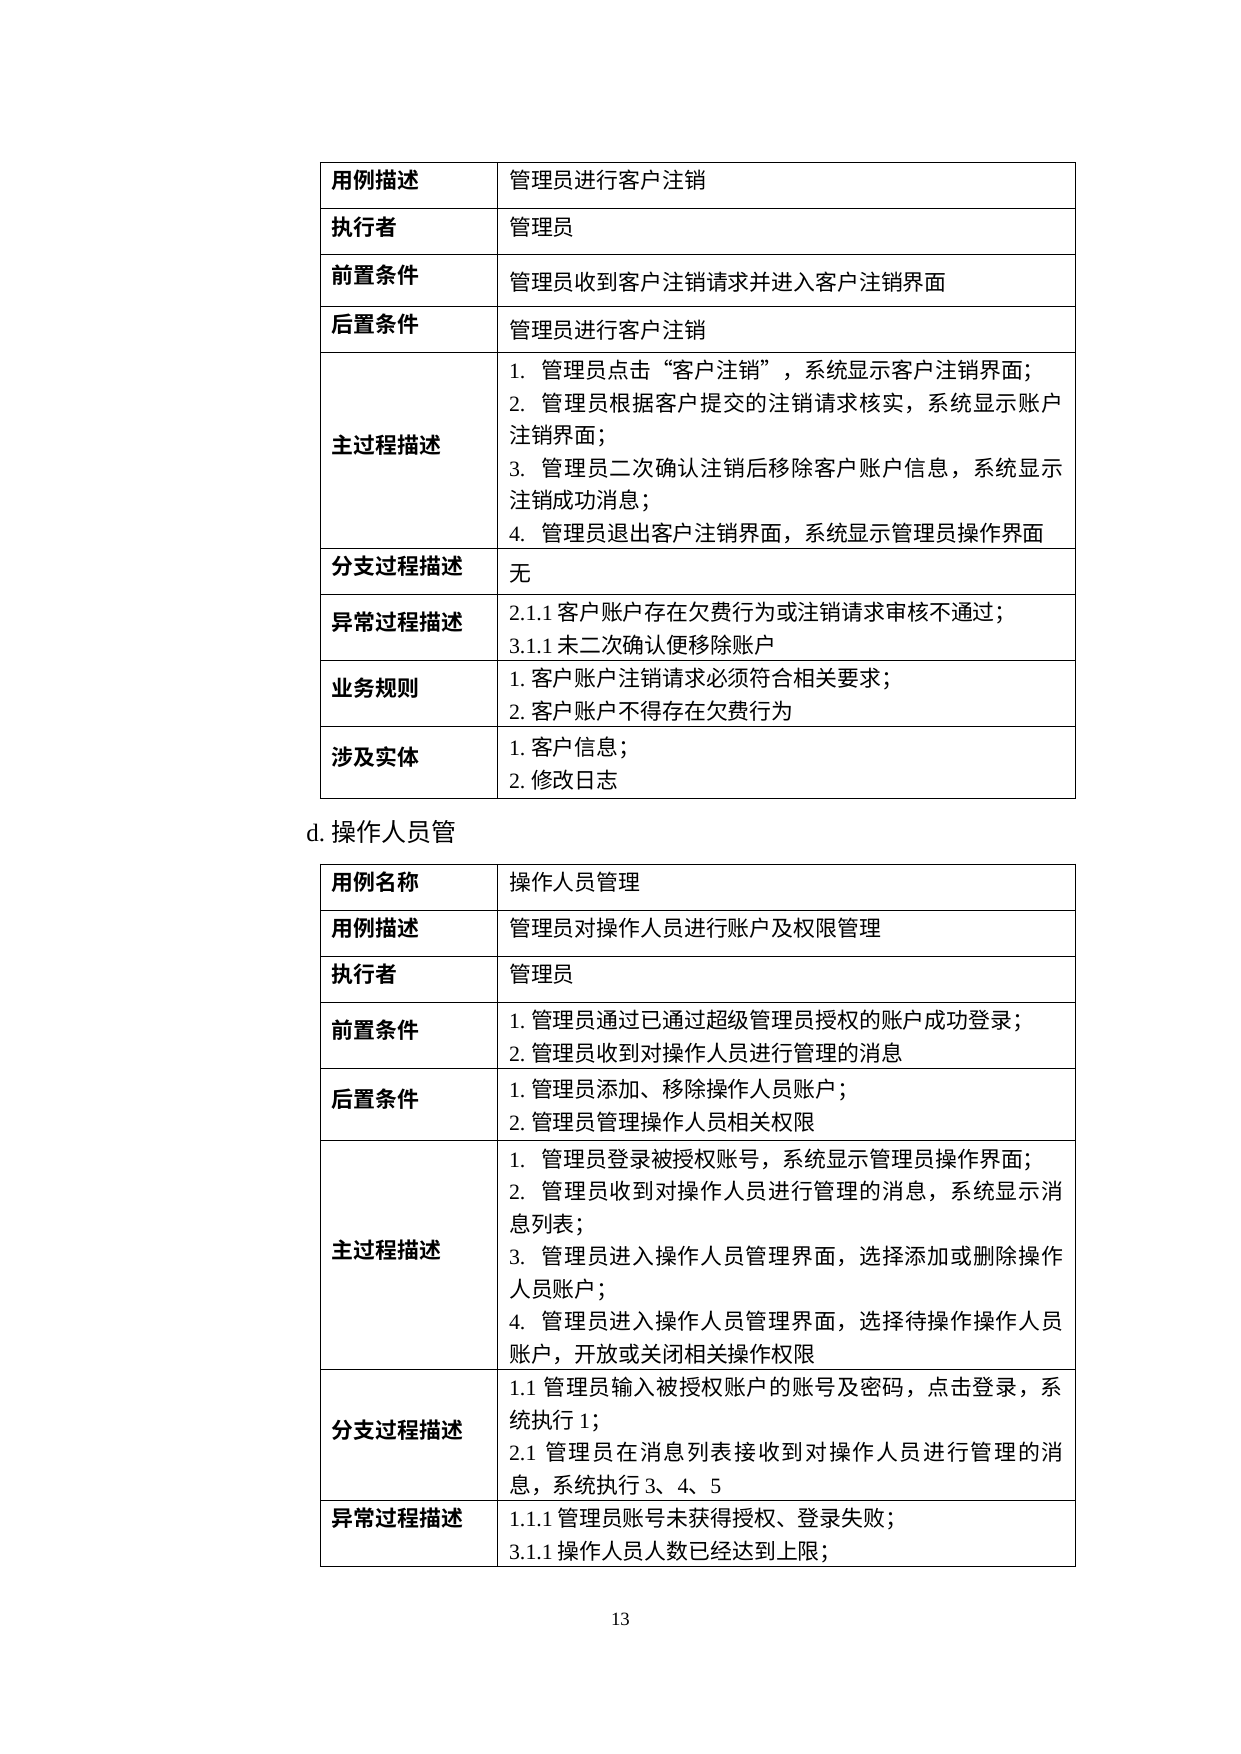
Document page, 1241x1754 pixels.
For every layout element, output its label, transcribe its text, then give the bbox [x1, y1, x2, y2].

table_cell 分支过程描述 [321, 1370, 497, 1500]
table_cell 管理员对操作人员进行账户及权限管理 [498, 911, 1075, 956]
table_cell 管理员点击“客户注销”，系统显示客户注销界面； 管理员根据客户提交的注销请求核实，系统显示账户注销界面； 管理员二次确认注销后移除客户账户信息，系统显示注销成功消息； 管理员退出客户注销界面，系统显示管理员操作界面 [498, 353, 1075, 548]
table_cell 用例描述 [321, 911, 497, 956]
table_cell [498, 1501, 1075, 1566]
table_cell 管理员进行客户注销 [498, 307, 1075, 352]
table_cell 主过程描述 [321, 1141, 497, 1369]
table_cell 1. 管理员添加、移除操作人员账户； 2. 管理员管理操作人员相关权限 [498, 1069, 1075, 1140]
table_cell 1.1 管理员输入被授权账户的账号及密码，点击登录，系统执行1； 2.1 管理员在消息列表接收到对操作人员进行管理的消息，系统执行3、4、5 [498, 1370, 1075, 1500]
table_header 操作人员管理 [498, 865, 1075, 909]
table_cell 无 [498, 549, 1075, 594]
table_cell 1. 客户信息； 2. 修改日志 [498, 727, 1075, 797]
table_cell 1. 管理员通过已通过超级管理员授权的账户成功登录； 2. 管理员收到对操作人员进行管理的消息 [498, 1003, 1075, 1068]
table_cell 1. 客户账户注销请求必须符合相关要求； 2. 客户账户不得存在欠费行为 [498, 661, 1075, 726]
table_cell 用例描述 [321, 163, 497, 208]
table_cell 涉及实体 [321, 727, 497, 797]
table_cell 管理员进行客户注销 [498, 163, 1075, 208]
table_cell 管理员收到客户注销请求并进入客户注销界面 [498, 255, 1075, 306]
table_cell 后置条件 [321, 307, 497, 352]
table_cell 执行者 [321, 957, 497, 1002]
table_cell 管理员 [498, 957, 1075, 1002]
list d. 操作人员管 [306, 798, 1053, 863]
table_cell 后置条件 [321, 1069, 497, 1140]
table_cell 异常过程描述 [321, 1501, 497, 1566]
table_cell 管理员登录被授权账号，系统显示管理员操作界面； 管理员收到对操作人员进行管理的消息，系统显示消息列表； 管理员进入操作人员管理界面，选择添加或删除操作人员账户； 管理员进入操作人员管理界面，选择待操作操作人员账户，开放或关闭相关操作权限 [498, 1141, 1075, 1369]
table_cell 前置条件 [321, 1003, 497, 1068]
table_cell 2.1.1客户账户存在欠费行为或注销请求审核不通过； 3.1.1未二次确认便移除账户 [498, 595, 1075, 660]
table_cell 异常过程描述 [321, 595, 497, 660]
table_cell 主过程描述 [321, 353, 497, 548]
table_cell 管理员 [498, 209, 1075, 254]
table_cell 分支过程描述 [321, 549, 497, 594]
table_cell 前置条件 [321, 255, 497, 306]
table_header 用例名称 [321, 865, 497, 909]
table_cell 执行者 [321, 209, 497, 254]
table_cell 业务规则 [321, 661, 497, 726]
